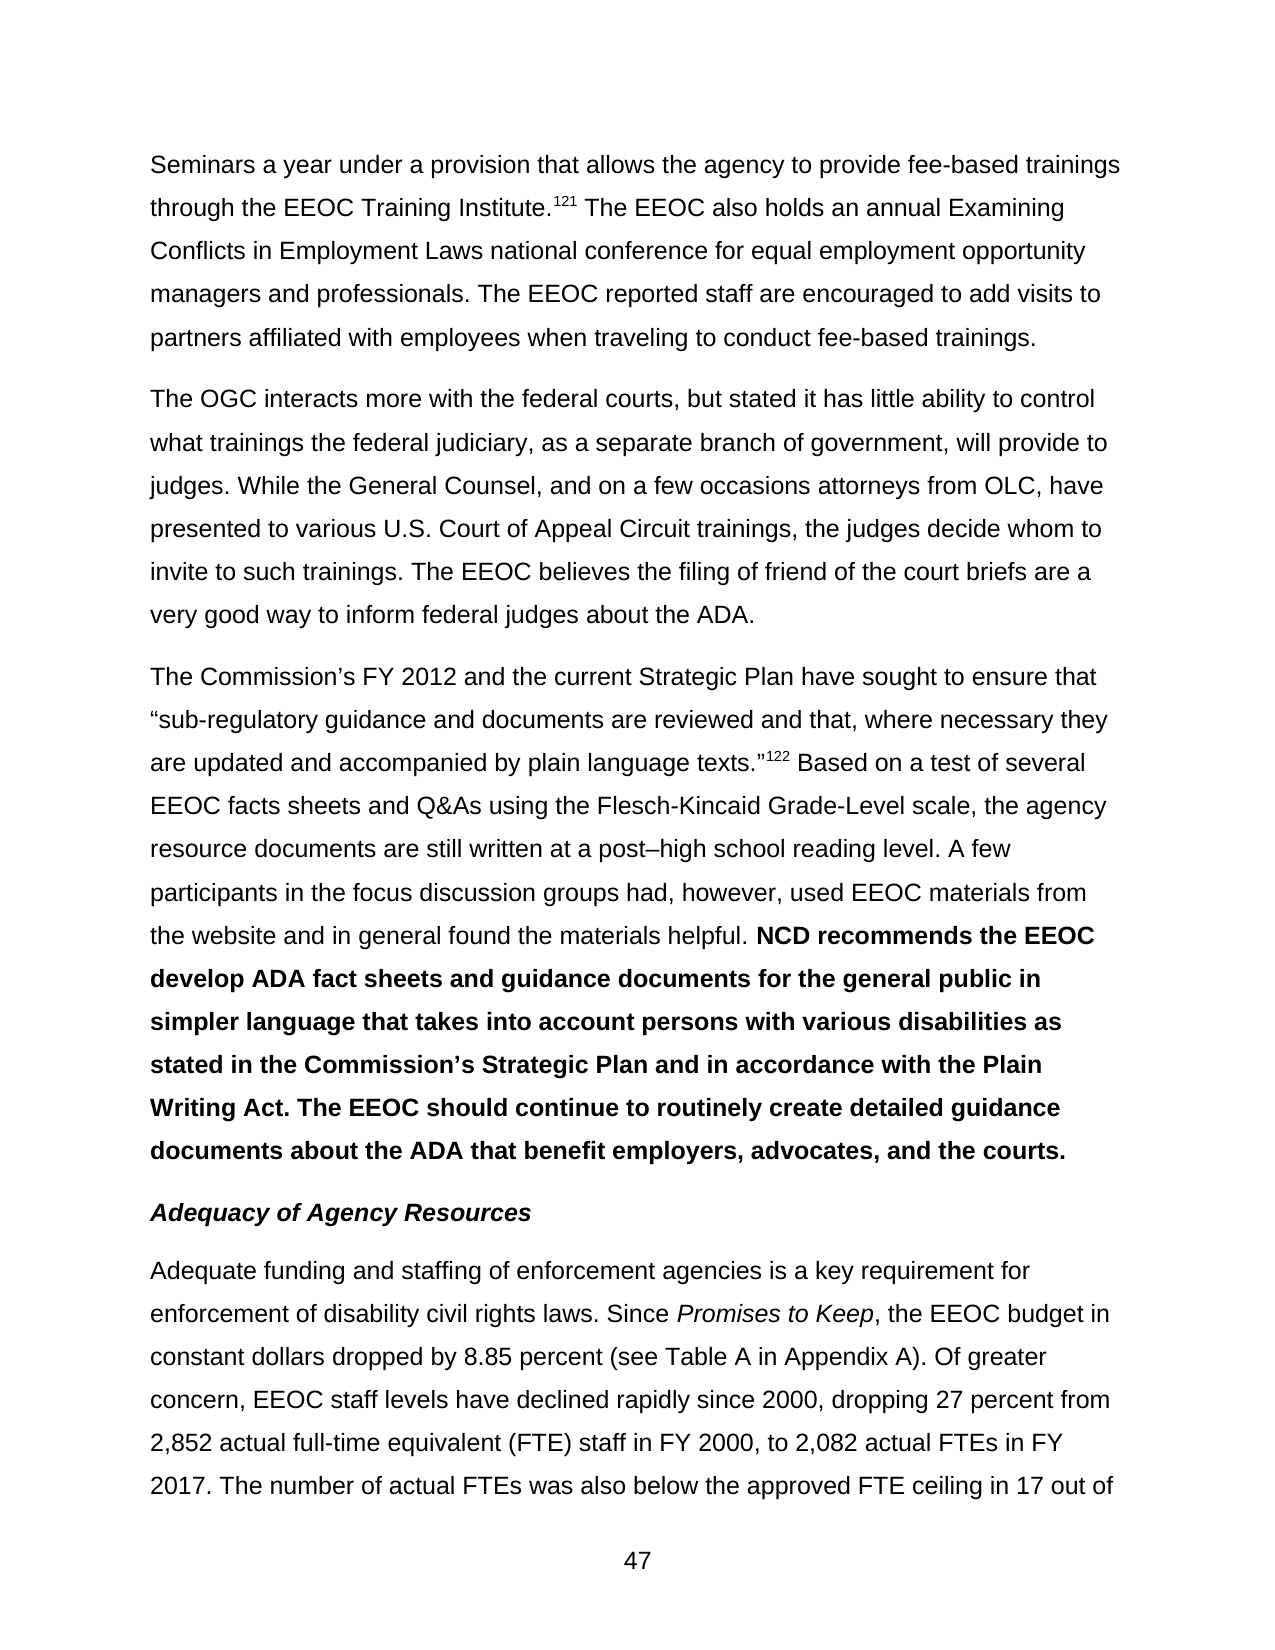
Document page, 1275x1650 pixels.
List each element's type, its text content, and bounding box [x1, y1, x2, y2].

text The OGC interacts more with the federal courts, but stated it has little ability to control what trainings the federal judiciary, as a separate branch of government, will provide to judges. While the General Counsel, and on a few occasions attorneys from OLC, have presented to various U.S. Court of Appeal Circuit trainings, the judges decide whom to invite to such trainings. The EEOC believes the filing of friend of the court briefs are a very good way to inform federal judges about the ADA. [150, 384, 1125, 629]
text The Commission’s FY 2012 and the current Strategic Plan have sought to ensure that “sub-regulatory guidance and documents are reviewed and that, where necessary they are updated and accompanied by plain language texts.” Based on a test of several EEOC facts sheets and Q&As using the Flesch-Kincaid Grade-Level scale, the agency resource documents are still written at a post–high school reading level. A few participants in the focus discussion groups had, however, used EEOC materials from the website and in general found the materials helpful. NCD recommends the EEOC develop ADA fact sheets and guidance documents for the general public in simpler language that takes into account persons with various disabilities as stated in the Commission’s Strategic Plan and in accordance with the Plain Writing Act. The EEOC should continue to routinely create detailed guidance documents about the ADA that benefit employers, advocates, and the courts. [150, 662, 1125, 1165]
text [150, 150, 1125, 351]
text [150, 1256, 1125, 1500]
subtitle Adequacy of Agency Resources [150, 1198, 1125, 1227]
